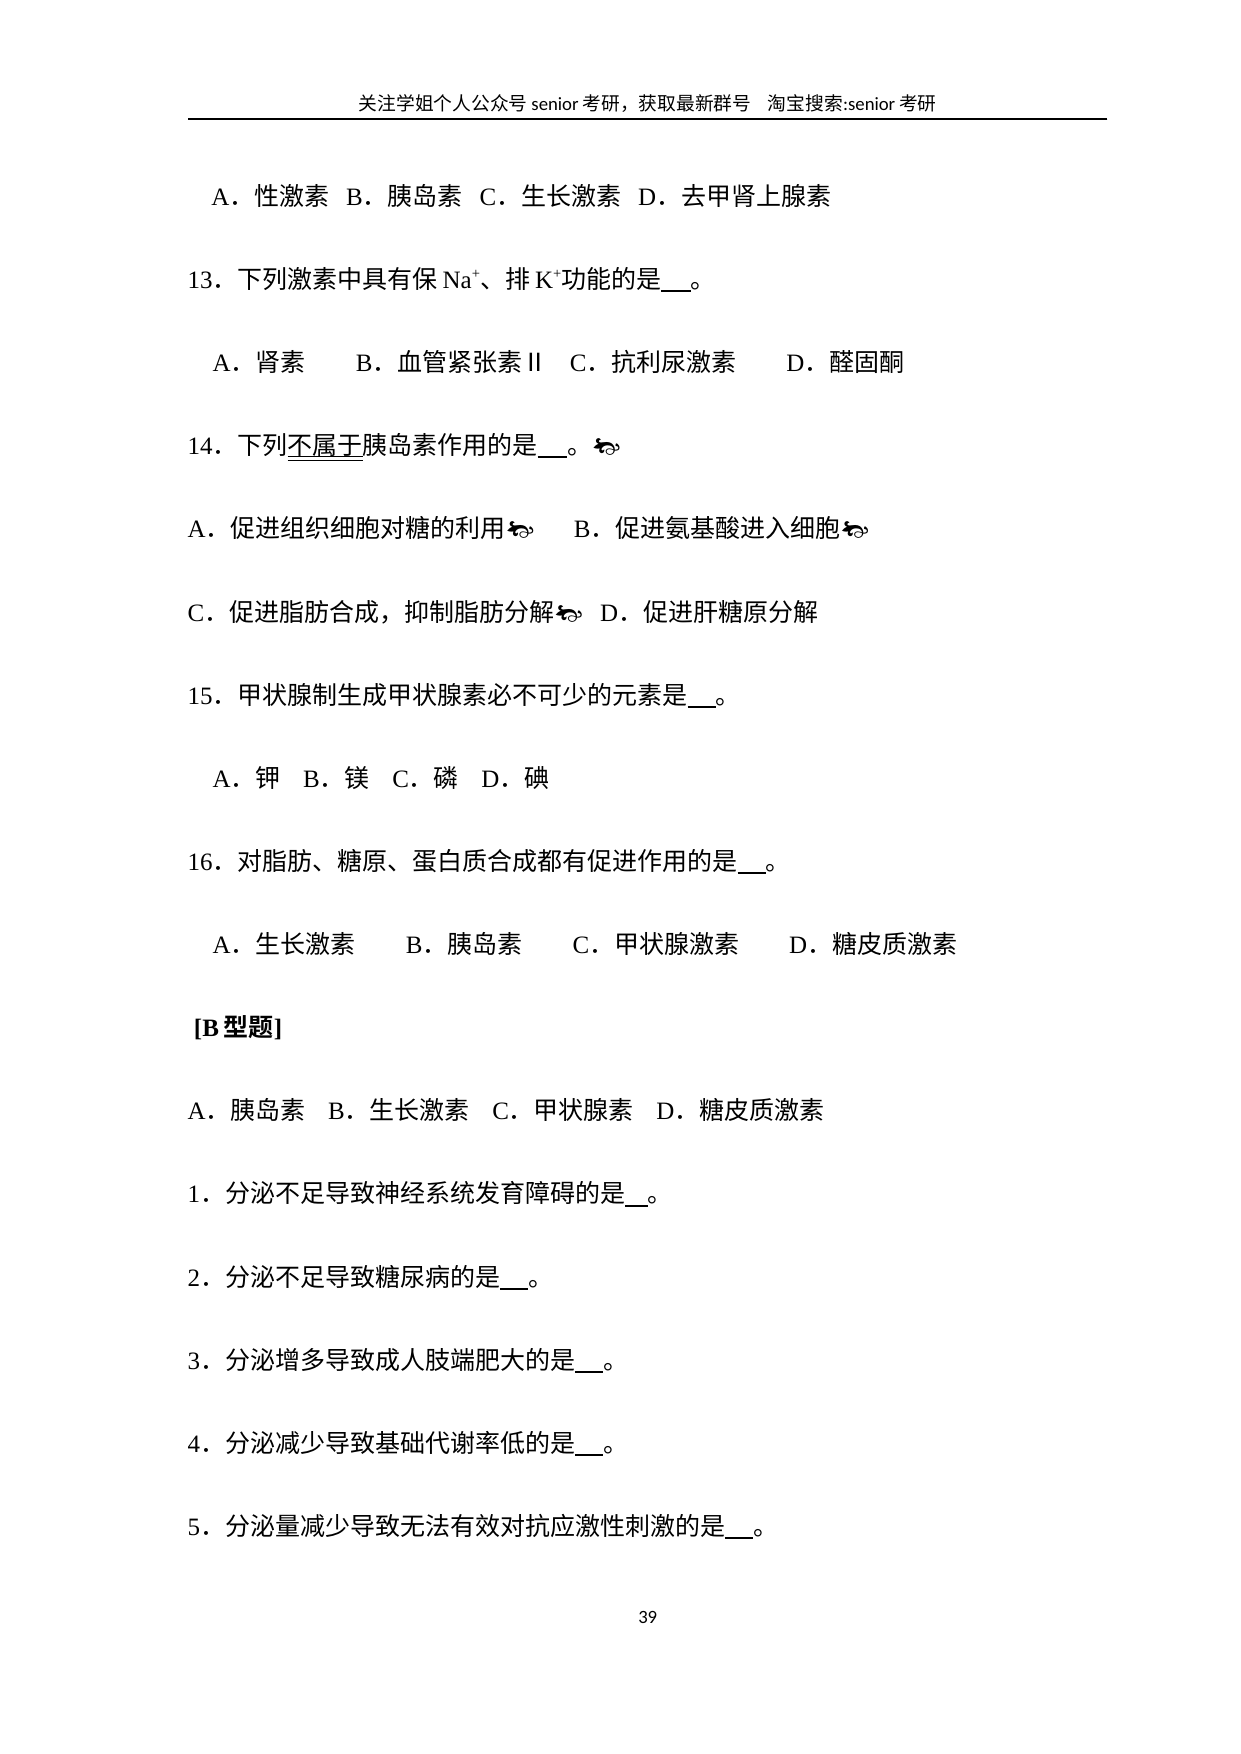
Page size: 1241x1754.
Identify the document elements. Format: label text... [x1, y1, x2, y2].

text C．促进脂肪合成，抑制脂肪分解 D．促进肝糖原分解 [187, 578, 1107, 643]
text A．钾 B．镁 C．磷 D．碘 [187, 744, 1107, 809]
text 3．分泌增多导致成人肢端肥大的是 。 [187, 1326, 1107, 1391]
text A．性激素 B．胰岛素 C．生长激素 D．去甲肾上腺素 [187, 162, 1107, 227]
text 15．甲状腺制生成甲状腺素必不可少的元素是 。 [187, 661, 1107, 726]
text A．生长激素 B．胰岛素 C．甲状腺激素 D．糖皮质激素 [187, 910, 1107, 975]
text 14．下列不属于胰岛素作用的是 。 [187, 411, 1107, 476]
text 5．分泌量减少导致无法有效对抗应激性刺激的是 。 [187, 1492, 1107, 1557]
text A．肾素 B．血管紧张素Ⅱ C．抗利尿激素 D．醛固酮 [187, 328, 1107, 393]
text [B型题] [187, 993, 1107, 1058]
text 1．分泌不足导致神经系统发育障碍的是 。 [187, 1159, 1107, 1224]
text 4．分泌减少导致基础代谢率低的是 。 [187, 1409, 1107, 1474]
text 13．下列激素中具有保Na+、排K+功能的是 。 [187, 245, 1107, 310]
text A．胰岛素 B．生长激素 C．甲状腺素 D．糖皮质激素 [187, 1076, 1107, 1141]
text 16．对脂肪、糖原、蛋白质合成都有促进作用的是 。 [187, 827, 1107, 892]
text 2．分泌不足导致糖尿病的是 。 [187, 1243, 1107, 1308]
text A．促进组织细胞对糖的利用 B．促进氨基酸进入细胞 [187, 494, 1107, 559]
